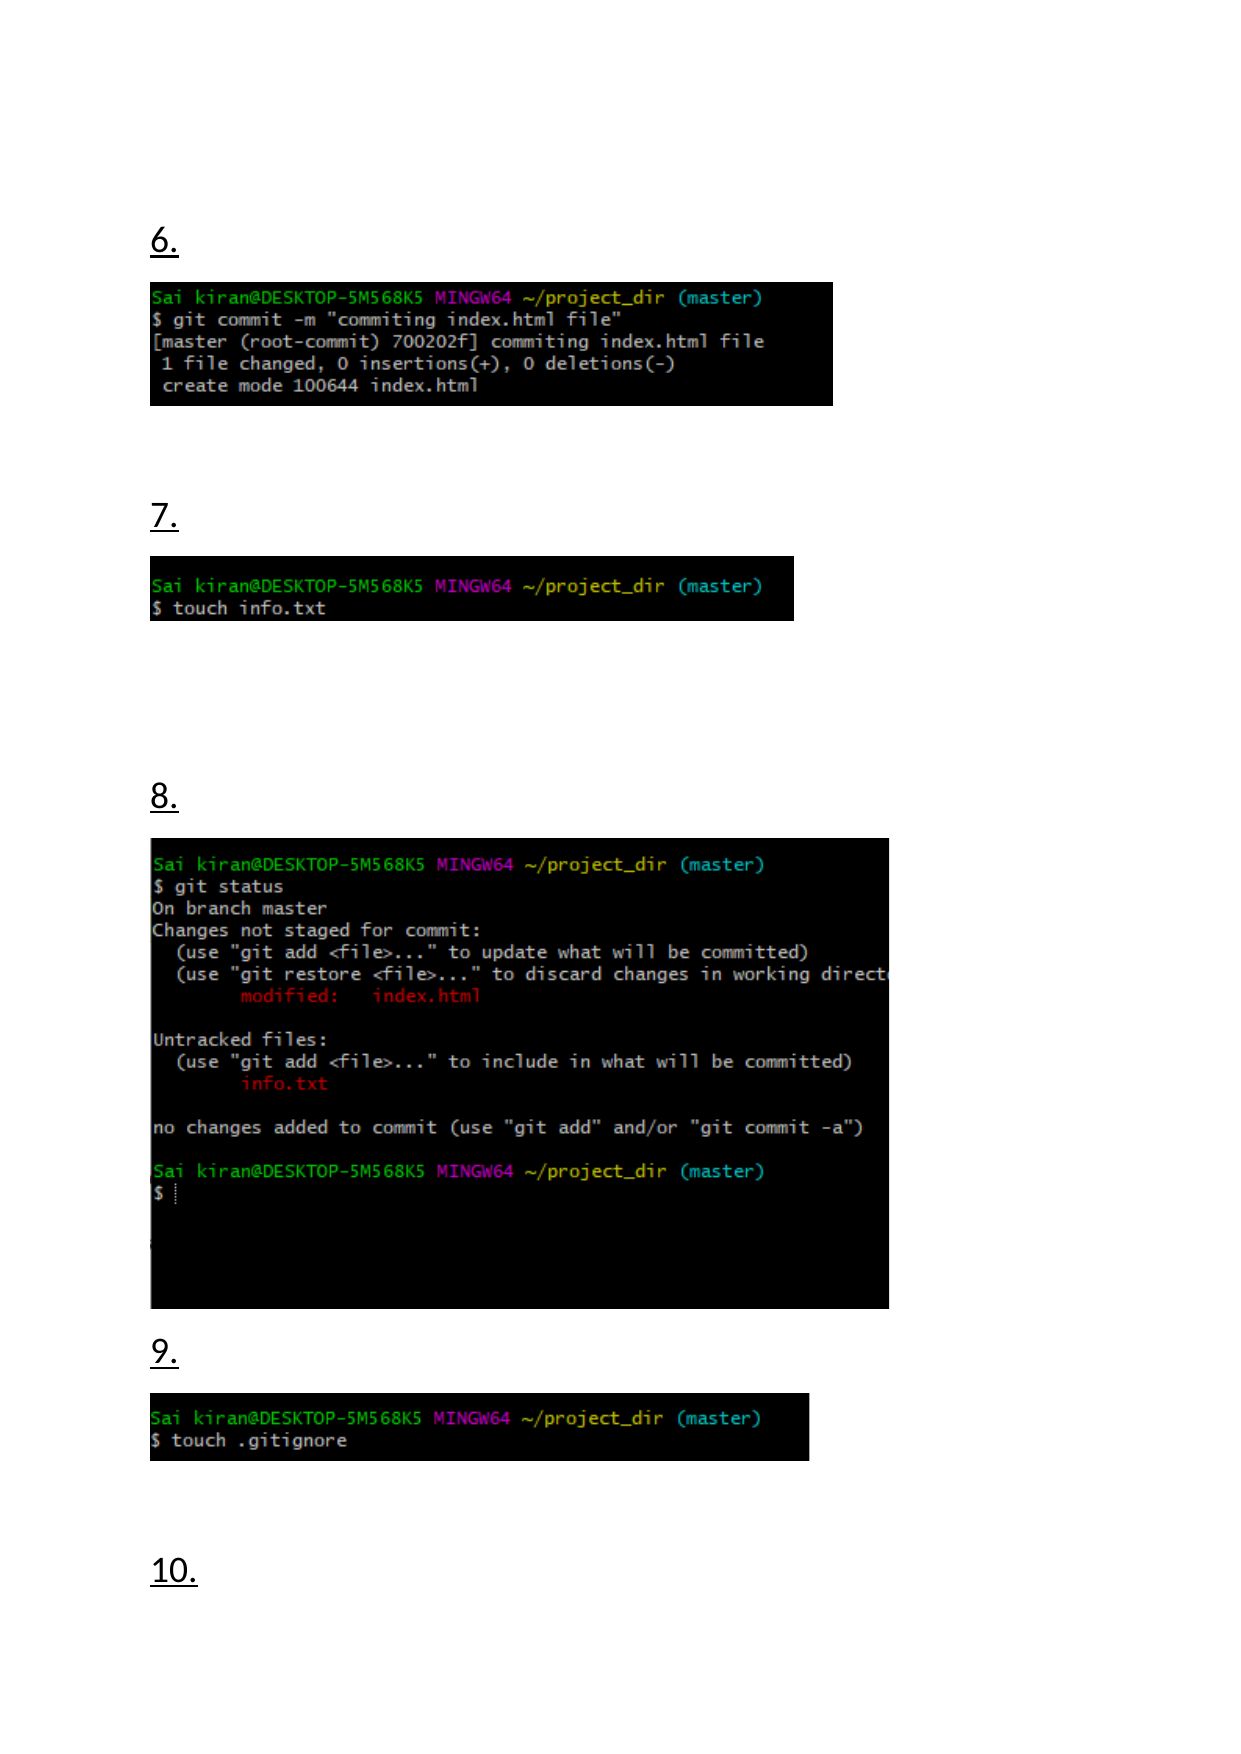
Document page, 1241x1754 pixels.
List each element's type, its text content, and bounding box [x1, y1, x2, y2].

text 9. [150, 1327, 1090, 1373]
picture [150, 1393, 810, 1461]
picture [150, 838, 890, 1309]
text 7. [150, 491, 1090, 537]
text 8. [150, 772, 1090, 818]
picture [150, 556, 794, 621]
text 10. [150, 1546, 1090, 1592]
text 6. [150, 216, 1090, 262]
picture [150, 282, 833, 406]
